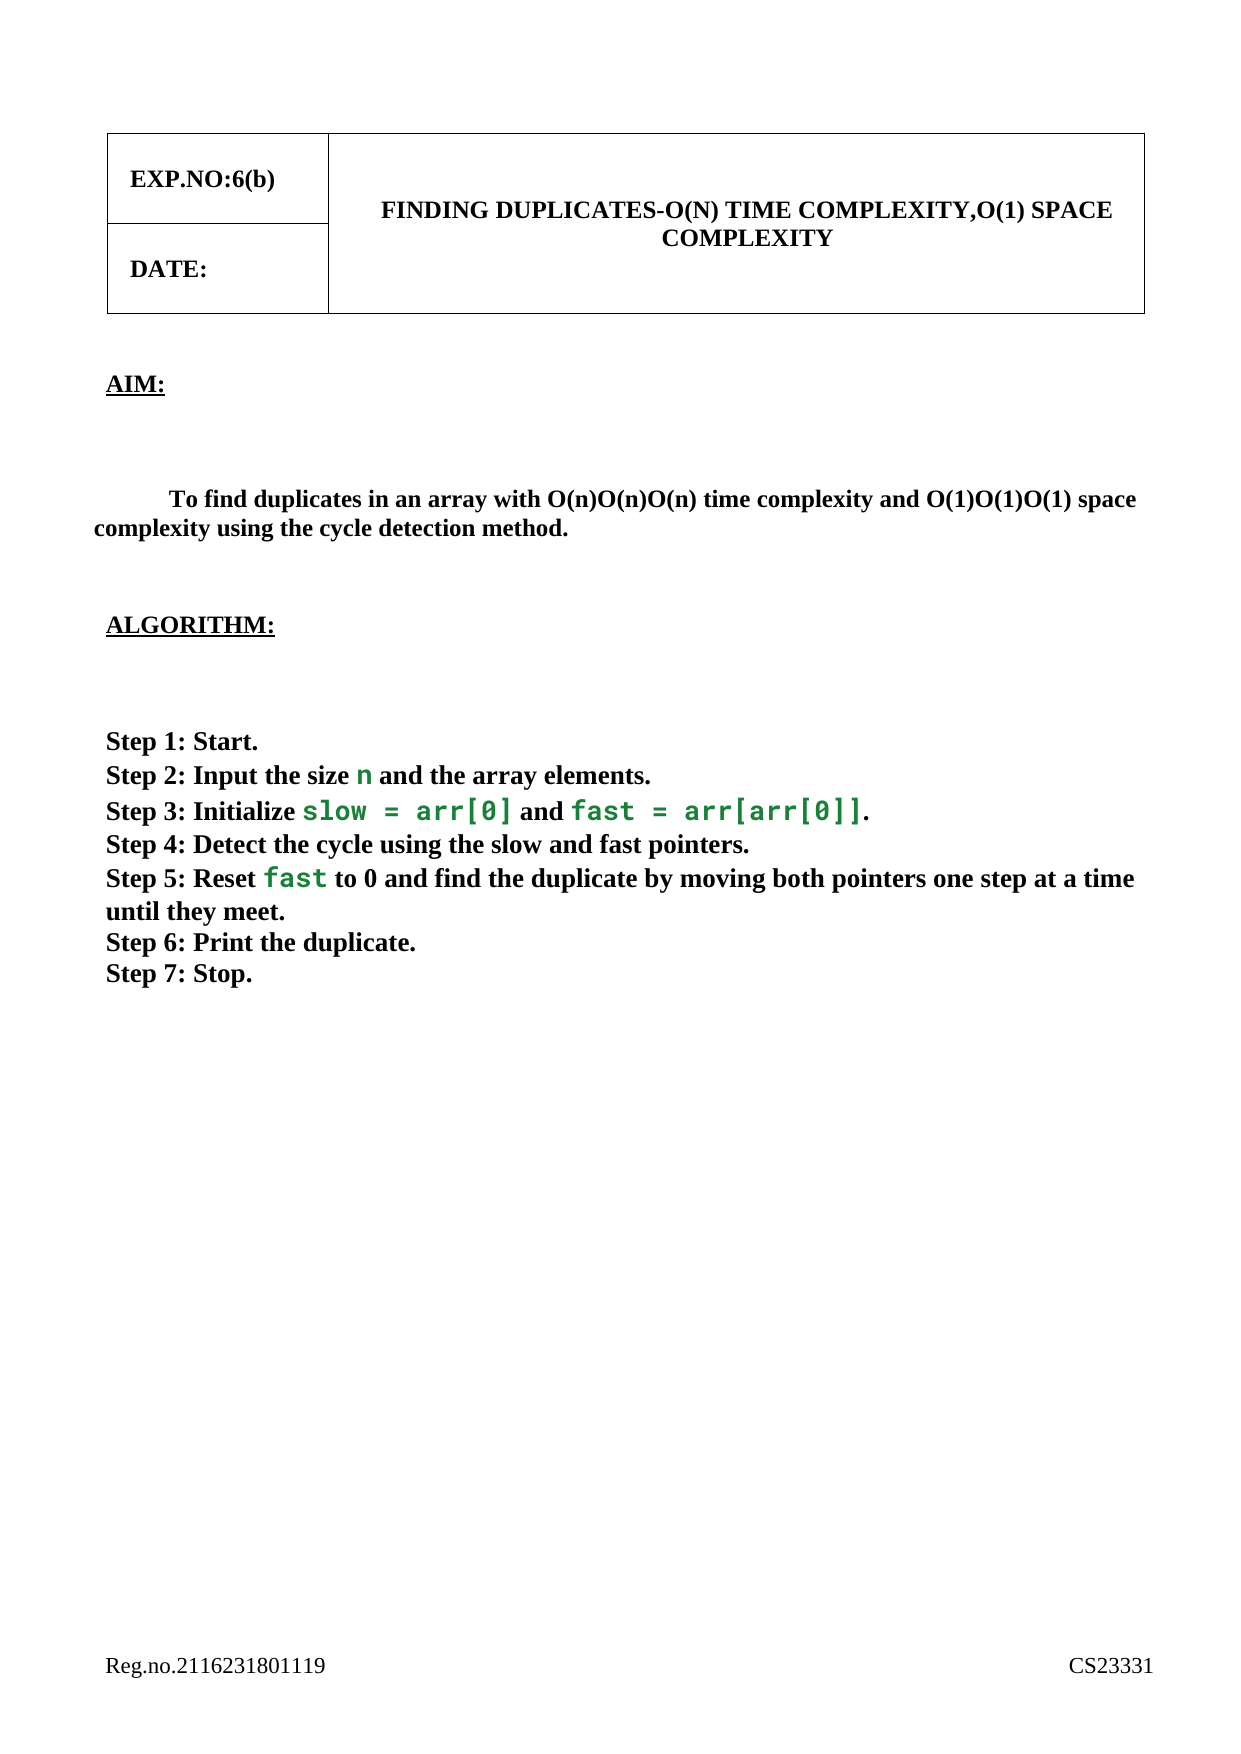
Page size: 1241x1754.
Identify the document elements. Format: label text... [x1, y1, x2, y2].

table_cell DATE: [108, 224, 328, 313]
text AIM: [106, 369, 1155, 398]
text Step 7: Stop. [106, 957, 1155, 988]
table_header EXP.NO:6(b) [108, 134, 328, 223]
table_header FINDING DUPLICATES-O(N) TIME COMPLEXITY,O(1) SPACE COMPLEXITY [329, 134, 1144, 313]
text ALGORITHM: [106, 610, 1155, 639]
text Step 4: Detect the cycle using the slow and fast pointers. [106, 828, 1155, 859]
text Step 3: Initialize slow = arr[0] and fast = arr[arr[0]]. [106, 792, 1155, 828]
text Step 5: Reset fast to 0 and find the duplicate by moving both pointers one step at a time until they meet. [106, 859, 1155, 926]
text Step 2: Input the size n and the array elements. [106, 756, 1155, 792]
text To find duplicates in an array with O(n)O(n)O(n) time complexity and O(1)O(1)O(1) space complexity using the cycle detection method. [94, 484, 1155, 542]
text Step 1: Start. [106, 725, 1155, 756]
text Step 6: Print the duplicate. [106, 926, 1155, 957]
